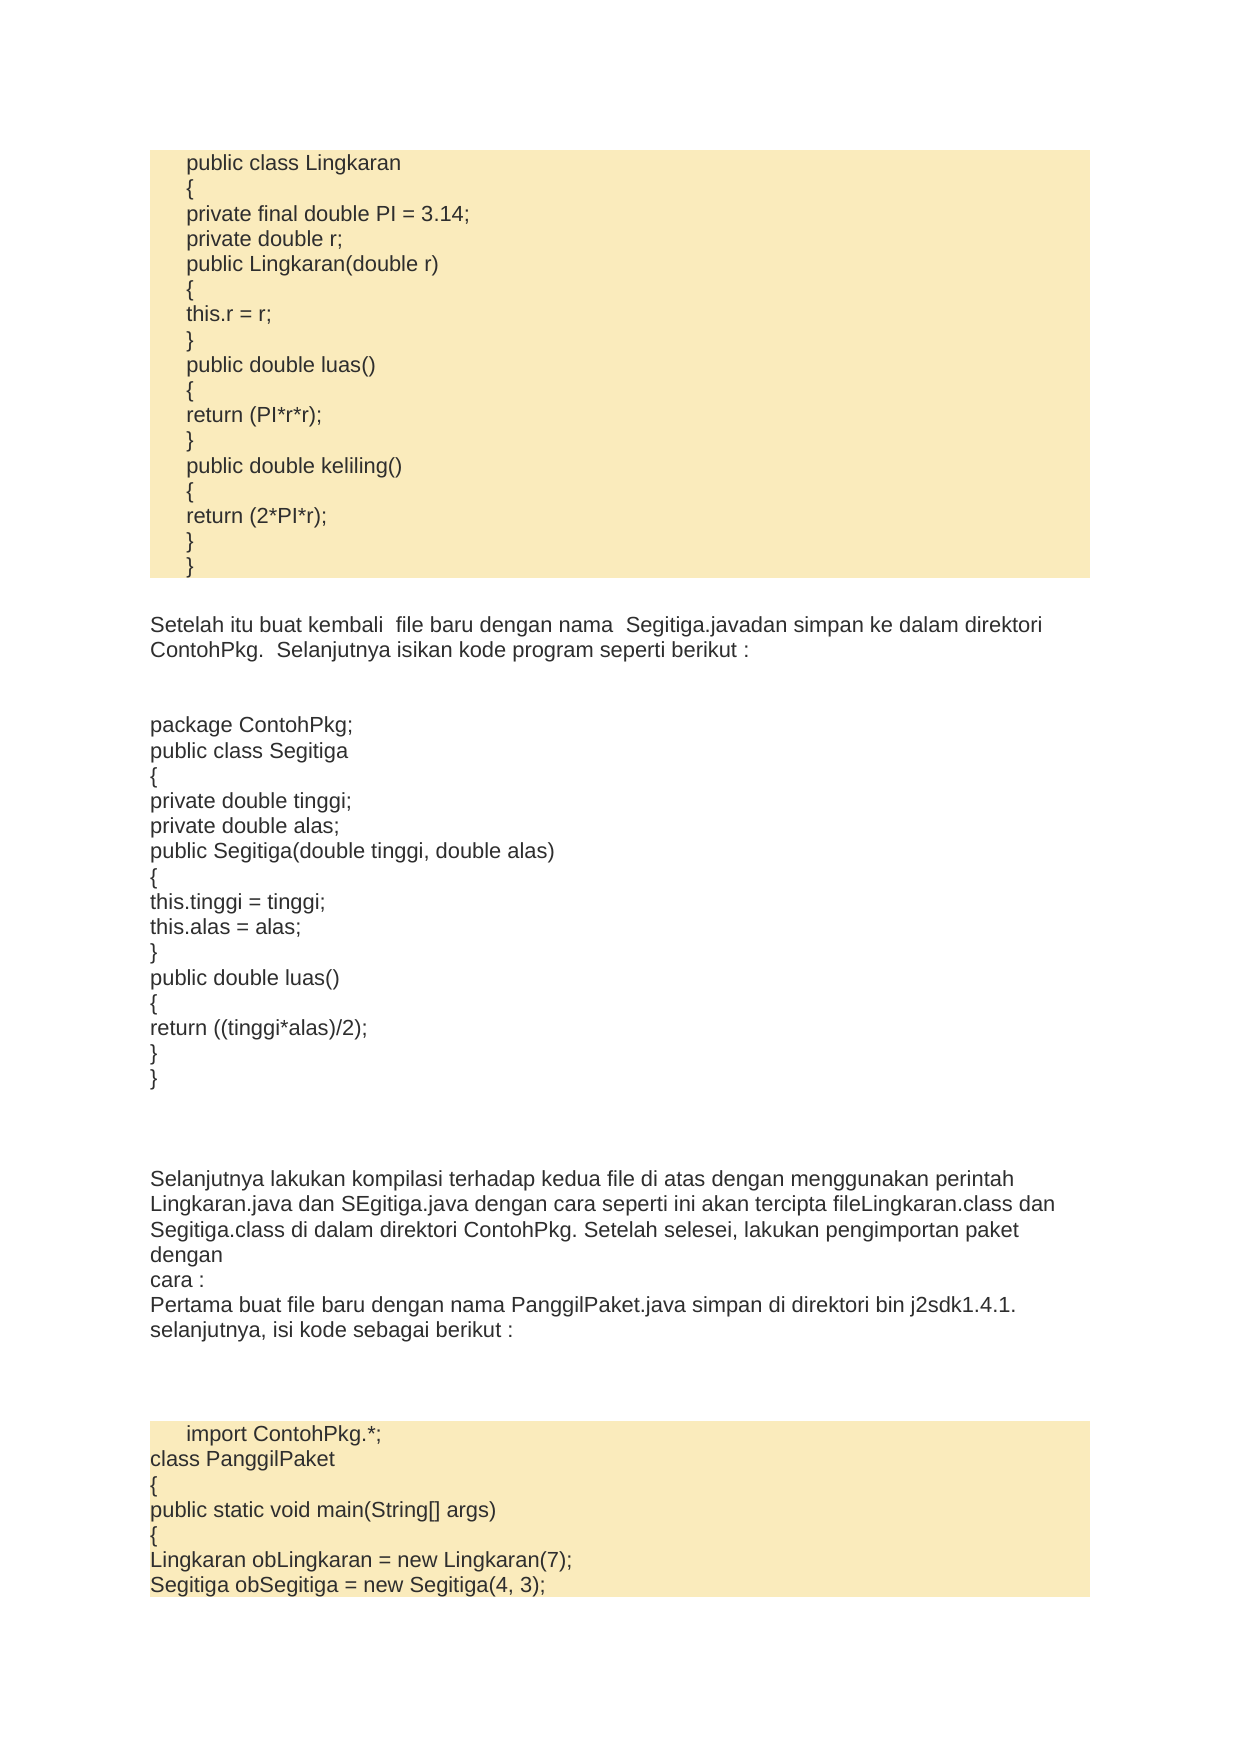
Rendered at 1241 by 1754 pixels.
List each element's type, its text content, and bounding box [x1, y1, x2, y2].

text } [150, 553, 1090, 578]
text this.r = r; [150, 301, 1090, 326]
text public double keliling() [150, 452, 1090, 478]
text } [150, 427, 1090, 452]
text } [150, 528, 1090, 553]
text private double r; [150, 226, 1090, 251]
text { [150, 377, 1090, 402]
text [150, 1421, 1090, 1597]
text } [150, 326, 1090, 352]
text private final double PI = 3.14; [150, 200, 1090, 226]
text public class Lingkaran [150, 150, 1090, 175]
text { [150, 175, 1090, 200]
text return (2*PI*r); [150, 503, 1090, 528]
text { [150, 478, 1090, 503]
text public double luas() [150, 352, 1090, 377]
text Setelah itu buat kembali file baru dengan nama Segitiga.javadan simpan ke dalam direktori ContohPkg. Selanjutnya isikan kode program seperti berikut : package ContohPkg; public class Segitiga { private double tinggi; private double alas; public Segitiga(double tinggi, double alas) { this.tinggi = tinggi; this.alas = alas; } public double luas() { return ((tinggi*alas)/2); } } Selanjutnya lakukan kompilasi terhadap kedua file di atas dengan menggunakan perintah Lingkaran.java dan SEgitiga.java dengan cara seperti ini akan tercipta fileLingkaran.class dan Segitiga.class di dalam direktori ContohPkg. Setelah selesei, lakukan pengimportan paket dengan cara : Pertama buat file baru dengan nama PanggilPaket.java simpan di direktori bin j2sdk1.4.1. selanjutnya, isi kode sebagai berikut : [150, 586, 1090, 1421]
text return (PI*r*r); [150, 402, 1090, 427]
text public Lingkaran(double r) [150, 251, 1090, 276]
text { [150, 276, 1090, 301]
